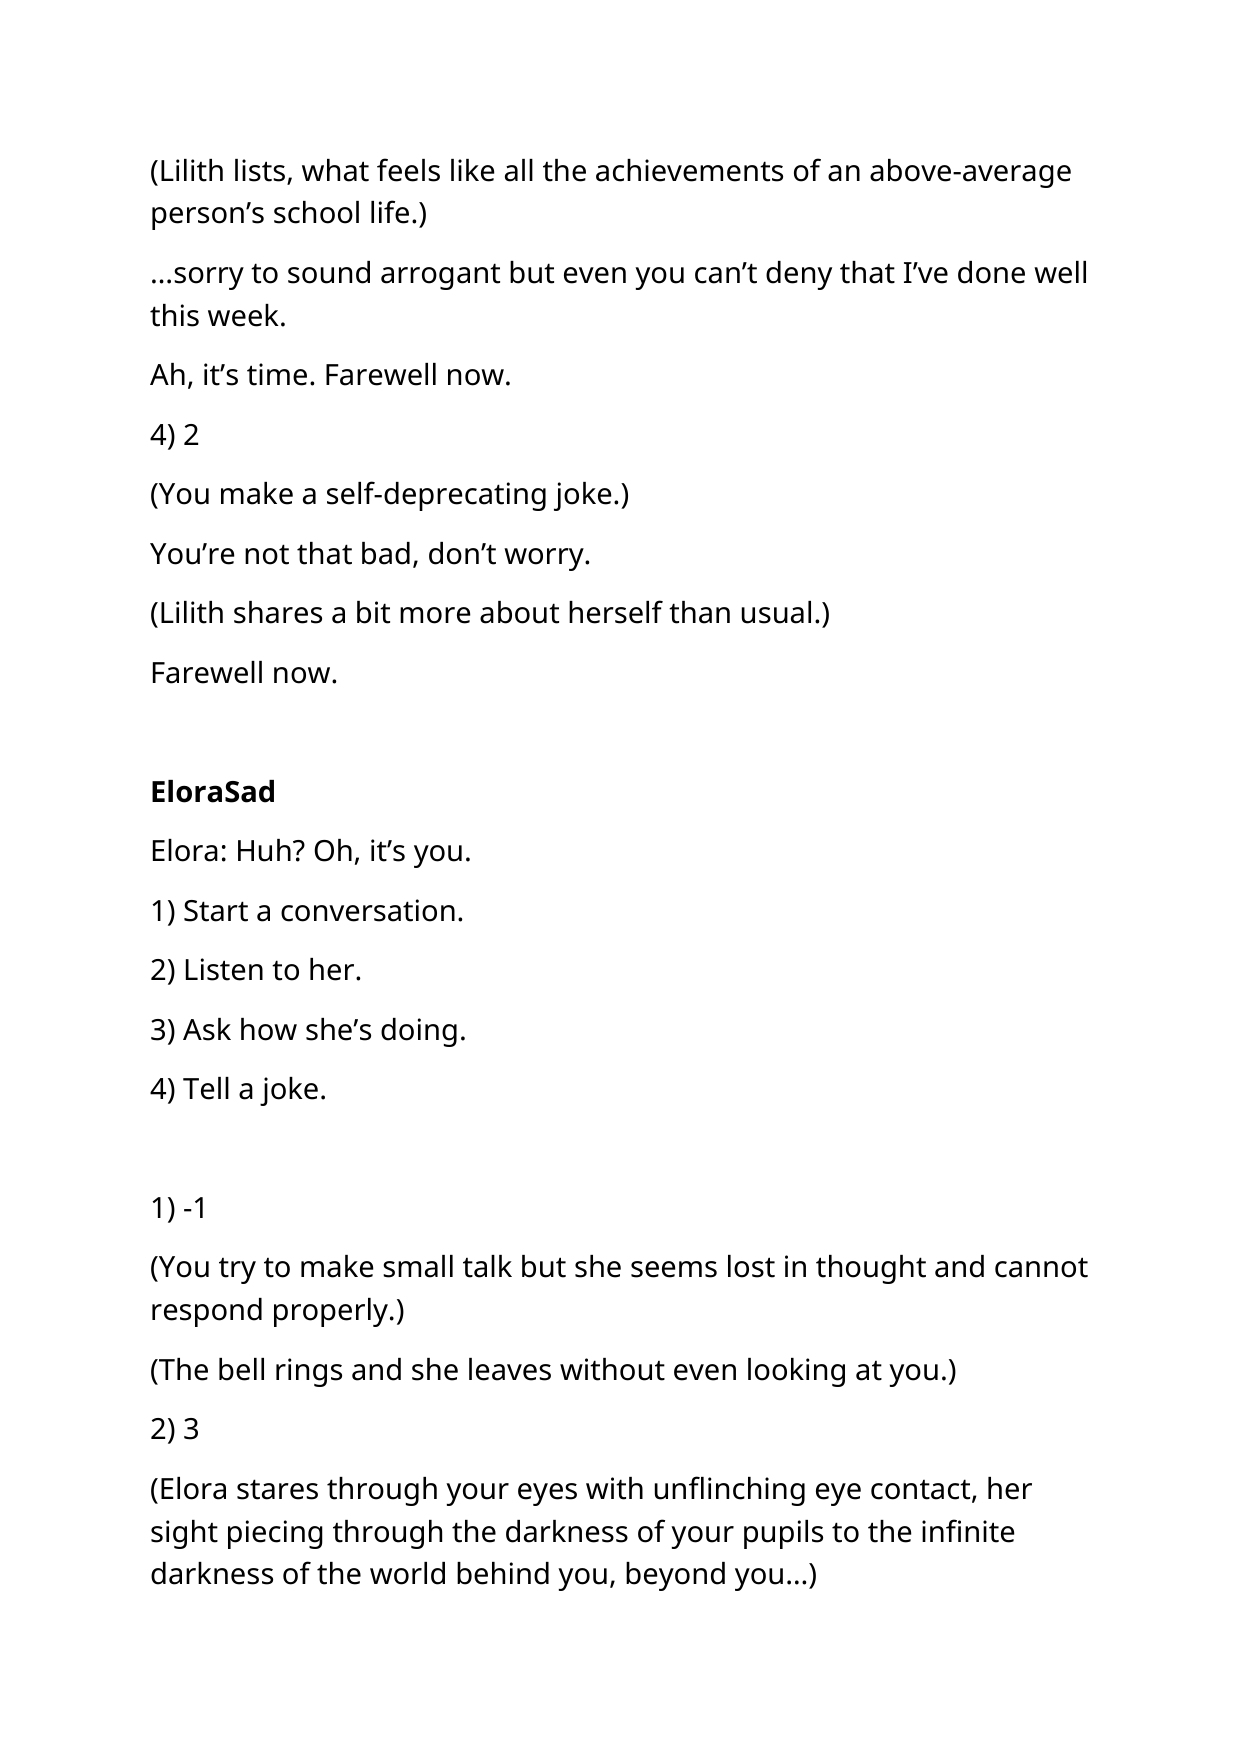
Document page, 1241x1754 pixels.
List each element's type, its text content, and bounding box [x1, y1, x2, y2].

text (Lilith shares a bit more about herself than usual.) [150, 592, 1090, 632]
text 1) -1 [150, 1187, 1090, 1227]
text You’re not that bad, don’t worry. [150, 533, 1090, 573]
text Ah, it’s time. Farewell now. [150, 354, 1090, 394]
text 4) 2 [150, 414, 1090, 454]
text (You try to make small talk but she seems lost in thought and cannot respond properly.) [150, 1247, 1090, 1329]
text EloraSad [150, 771, 1090, 811]
text (You make a self-deprecating joke.) [150, 473, 1090, 513]
text 2) Listen to her. [150, 949, 1090, 989]
text (Lilith lists, what feels like all the achievements of an above-average person’s school life.) [150, 150, 1090, 232]
text (The bell rings and she leaves without even looking at you.) [150, 1349, 1090, 1389]
text (Elora stares through your eyes with unflinching eye contact, her sight piecing through the darkness of your pupils to the infinite darkness of the world behind you, beyond you…) [150, 1468, 1090, 1593]
text 4) Tell a joke. [150, 1068, 1090, 1108]
text 3) Ask how she’s doing. [150, 1009, 1090, 1048]
text Farewell now. [150, 652, 1090, 692]
text Elora: Huh? Oh, it’s you. [150, 830, 1090, 870]
text 1) Start a conversation. [150, 890, 1090, 929]
text 2) 3 [150, 1408, 1090, 1448]
text …sorry to sound arrogant but even you can’t deny that I’ve done well this week. [150, 252, 1090, 335]
